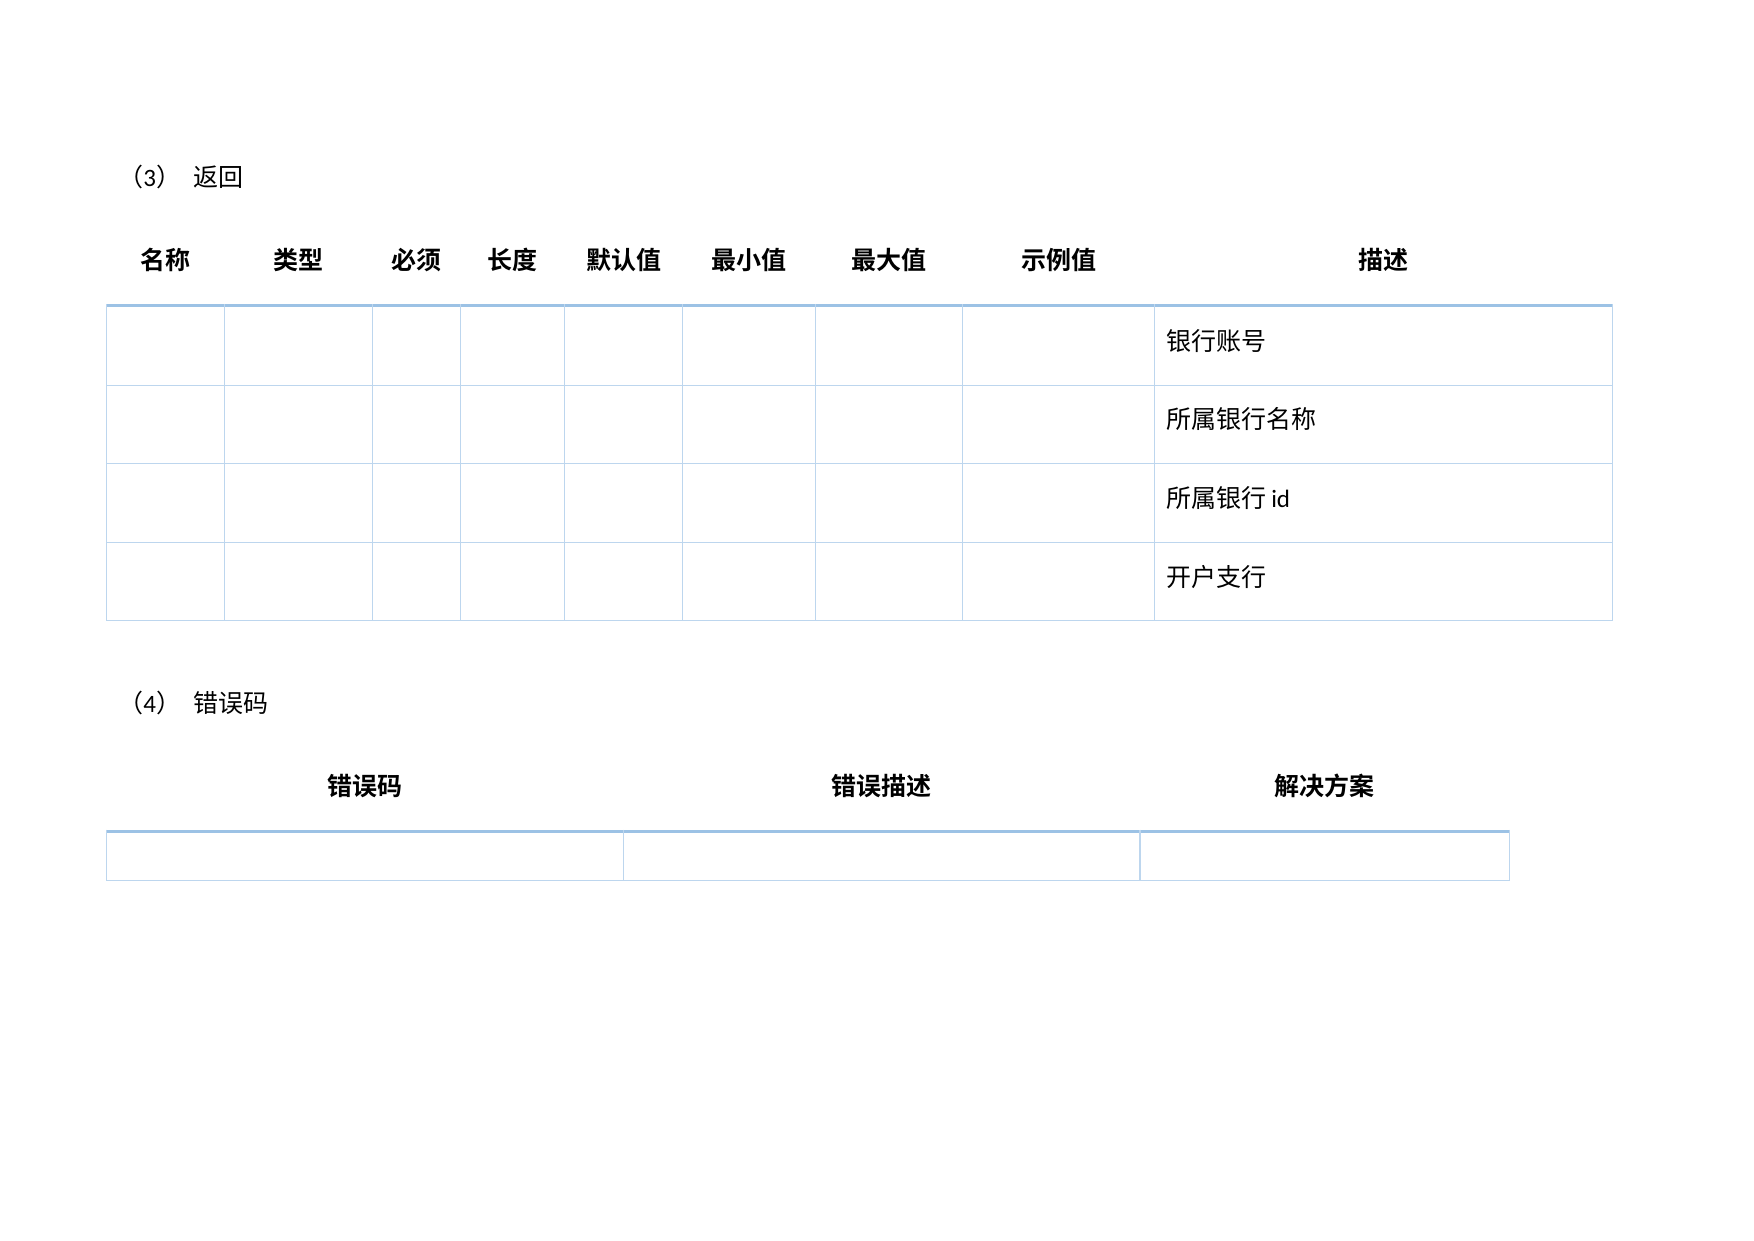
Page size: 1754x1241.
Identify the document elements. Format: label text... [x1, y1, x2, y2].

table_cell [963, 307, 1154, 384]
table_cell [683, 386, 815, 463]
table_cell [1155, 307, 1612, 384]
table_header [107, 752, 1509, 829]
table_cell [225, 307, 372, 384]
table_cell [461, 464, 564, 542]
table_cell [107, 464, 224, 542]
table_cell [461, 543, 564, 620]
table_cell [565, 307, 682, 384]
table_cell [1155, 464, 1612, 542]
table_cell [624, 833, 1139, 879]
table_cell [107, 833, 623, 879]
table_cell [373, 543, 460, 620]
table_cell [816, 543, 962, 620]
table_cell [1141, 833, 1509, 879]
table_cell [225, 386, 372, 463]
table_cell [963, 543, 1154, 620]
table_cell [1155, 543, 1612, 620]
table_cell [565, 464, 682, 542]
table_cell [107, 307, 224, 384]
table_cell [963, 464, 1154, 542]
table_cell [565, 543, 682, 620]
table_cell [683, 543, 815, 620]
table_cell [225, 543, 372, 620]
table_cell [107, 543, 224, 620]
list 错误码 [118, 669, 1624, 734]
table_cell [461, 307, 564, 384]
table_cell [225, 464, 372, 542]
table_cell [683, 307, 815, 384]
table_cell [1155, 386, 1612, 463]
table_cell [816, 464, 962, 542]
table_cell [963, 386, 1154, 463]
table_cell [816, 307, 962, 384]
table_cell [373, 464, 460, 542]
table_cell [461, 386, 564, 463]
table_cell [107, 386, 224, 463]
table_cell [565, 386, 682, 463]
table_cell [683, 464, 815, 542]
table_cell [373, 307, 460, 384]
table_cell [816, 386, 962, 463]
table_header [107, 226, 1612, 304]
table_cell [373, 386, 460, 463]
list 返回 [118, 143, 1624, 208]
